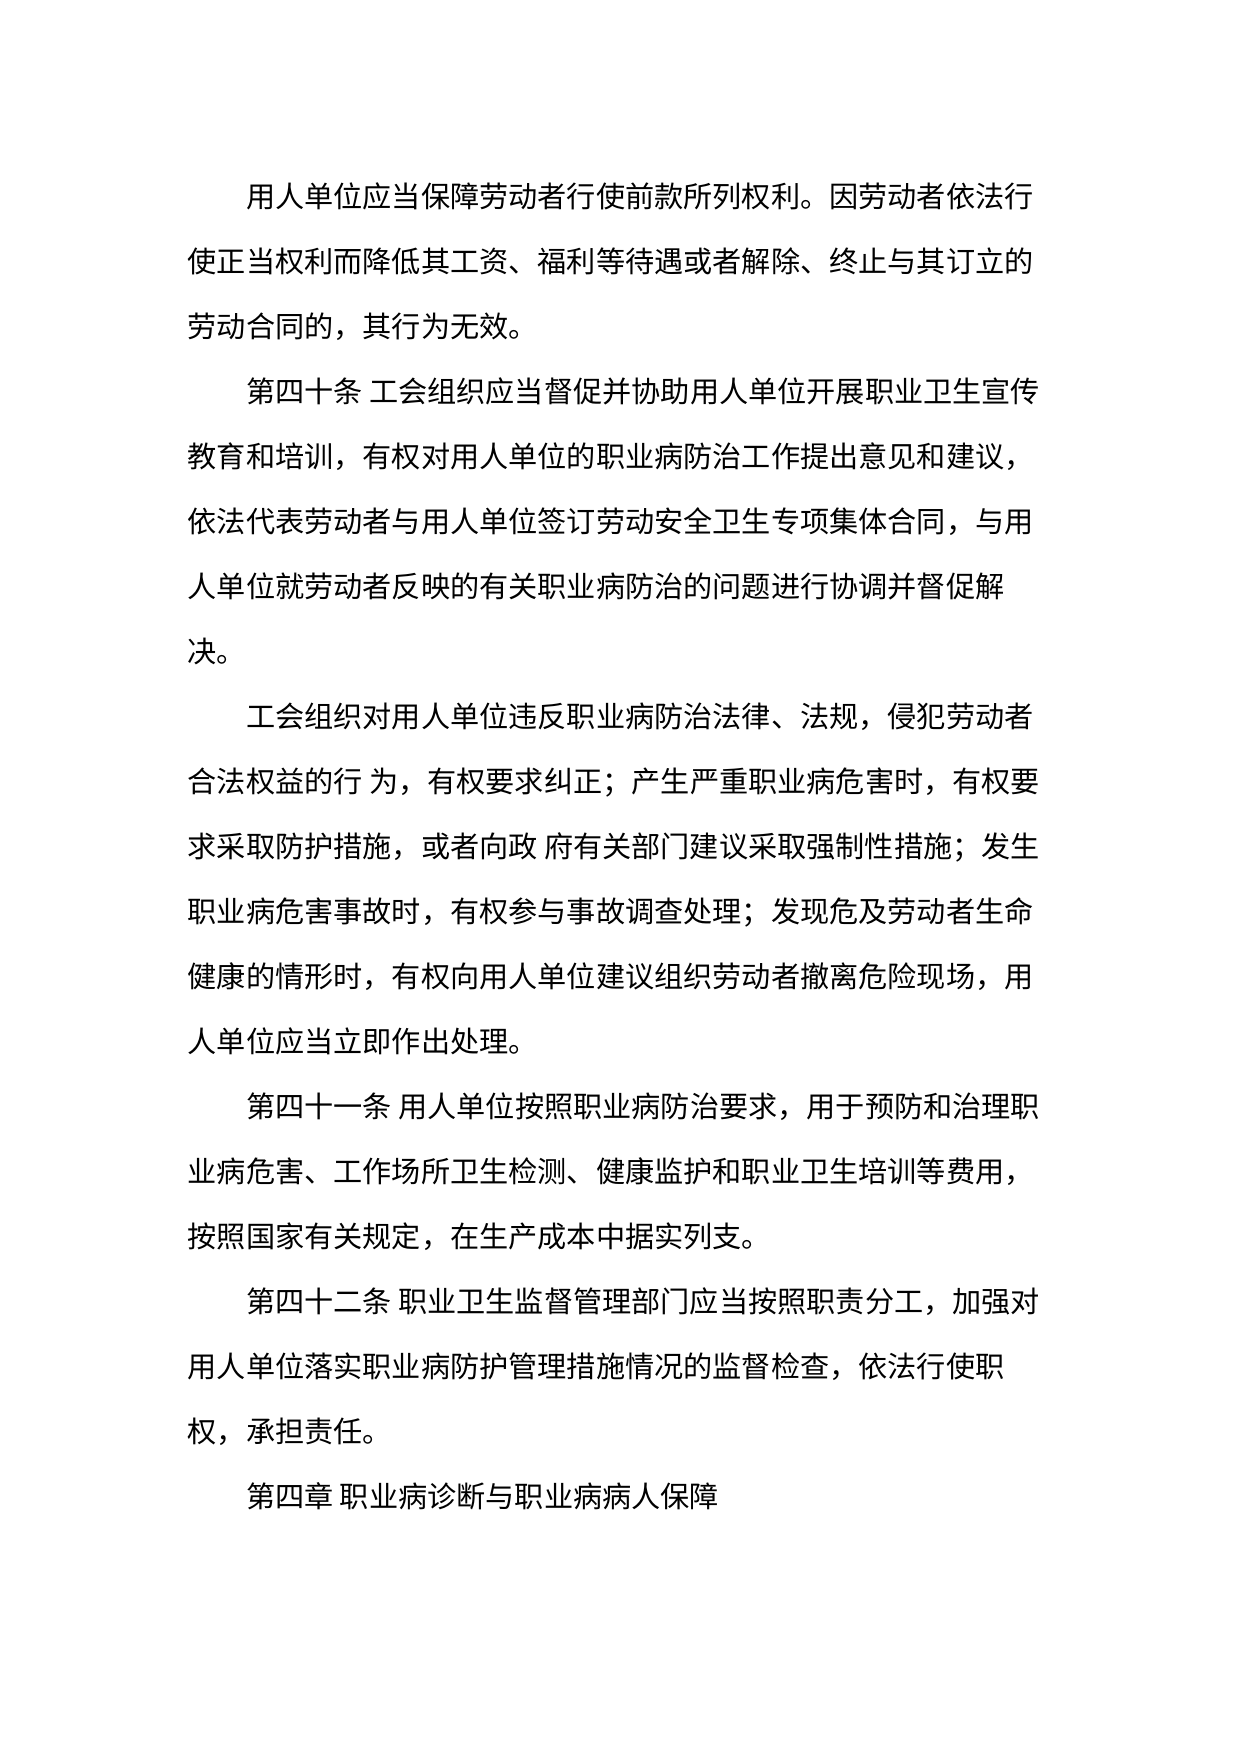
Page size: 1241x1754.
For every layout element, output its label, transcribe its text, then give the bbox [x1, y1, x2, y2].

text 第四十二条 职业卫生监督管理部门应当按照职责分工，加强对用人单位落实职业病防护管理措施情况的监督检查，依法行使职权，承担责任。 [187, 1267, 1053, 1462]
text 第四十条 工会组织应当督促并协助用人单位开展职业卫生宣传教育和培训，有权对用人单位的职业病防治工作提出意见和建议，依法代表劳动者与用人单位签订劳动安全卫生专项集体合同，与用人单位就劳动者反映的有关职业病防治的问题进行协调并督促解决。 [187, 357, 1053, 682]
text 第四章 职业病诊断与职业病病人保障 [187, 1462, 1053, 1527]
text 工会组织对用人单位违反职业病防治法律、法规，侵犯劳动者合法权益的行 为，有权要求纠正；产生严重职业病危害时，有权要求采取防护措施，或者向政 府有关部门建议采取强制性措施；发生职业病危害事故时，有权参与事故调查处理；发现危及劳动者生命健康的情形时，有权向用人单位建议组织劳动者撤离危险现场，用人单位应当立即作出处理。 [187, 682, 1053, 1072]
text 第四十一条 用人单位按照职业病防治要求，用于预防和治理职业病危害、工作场所卫生检测、健康监护和职业卫生培训等费用，按照国家有关规定，在生产成本中据实列支。 [187, 1072, 1053, 1267]
text 用人单位应当保障劳动者行使前款所列权利。因劳动者依法行使正当权利而降低其工资、福利等待遇或者解除、终止与其订立的劳动合同的，其行为无效。 [187, 162, 1053, 357]
